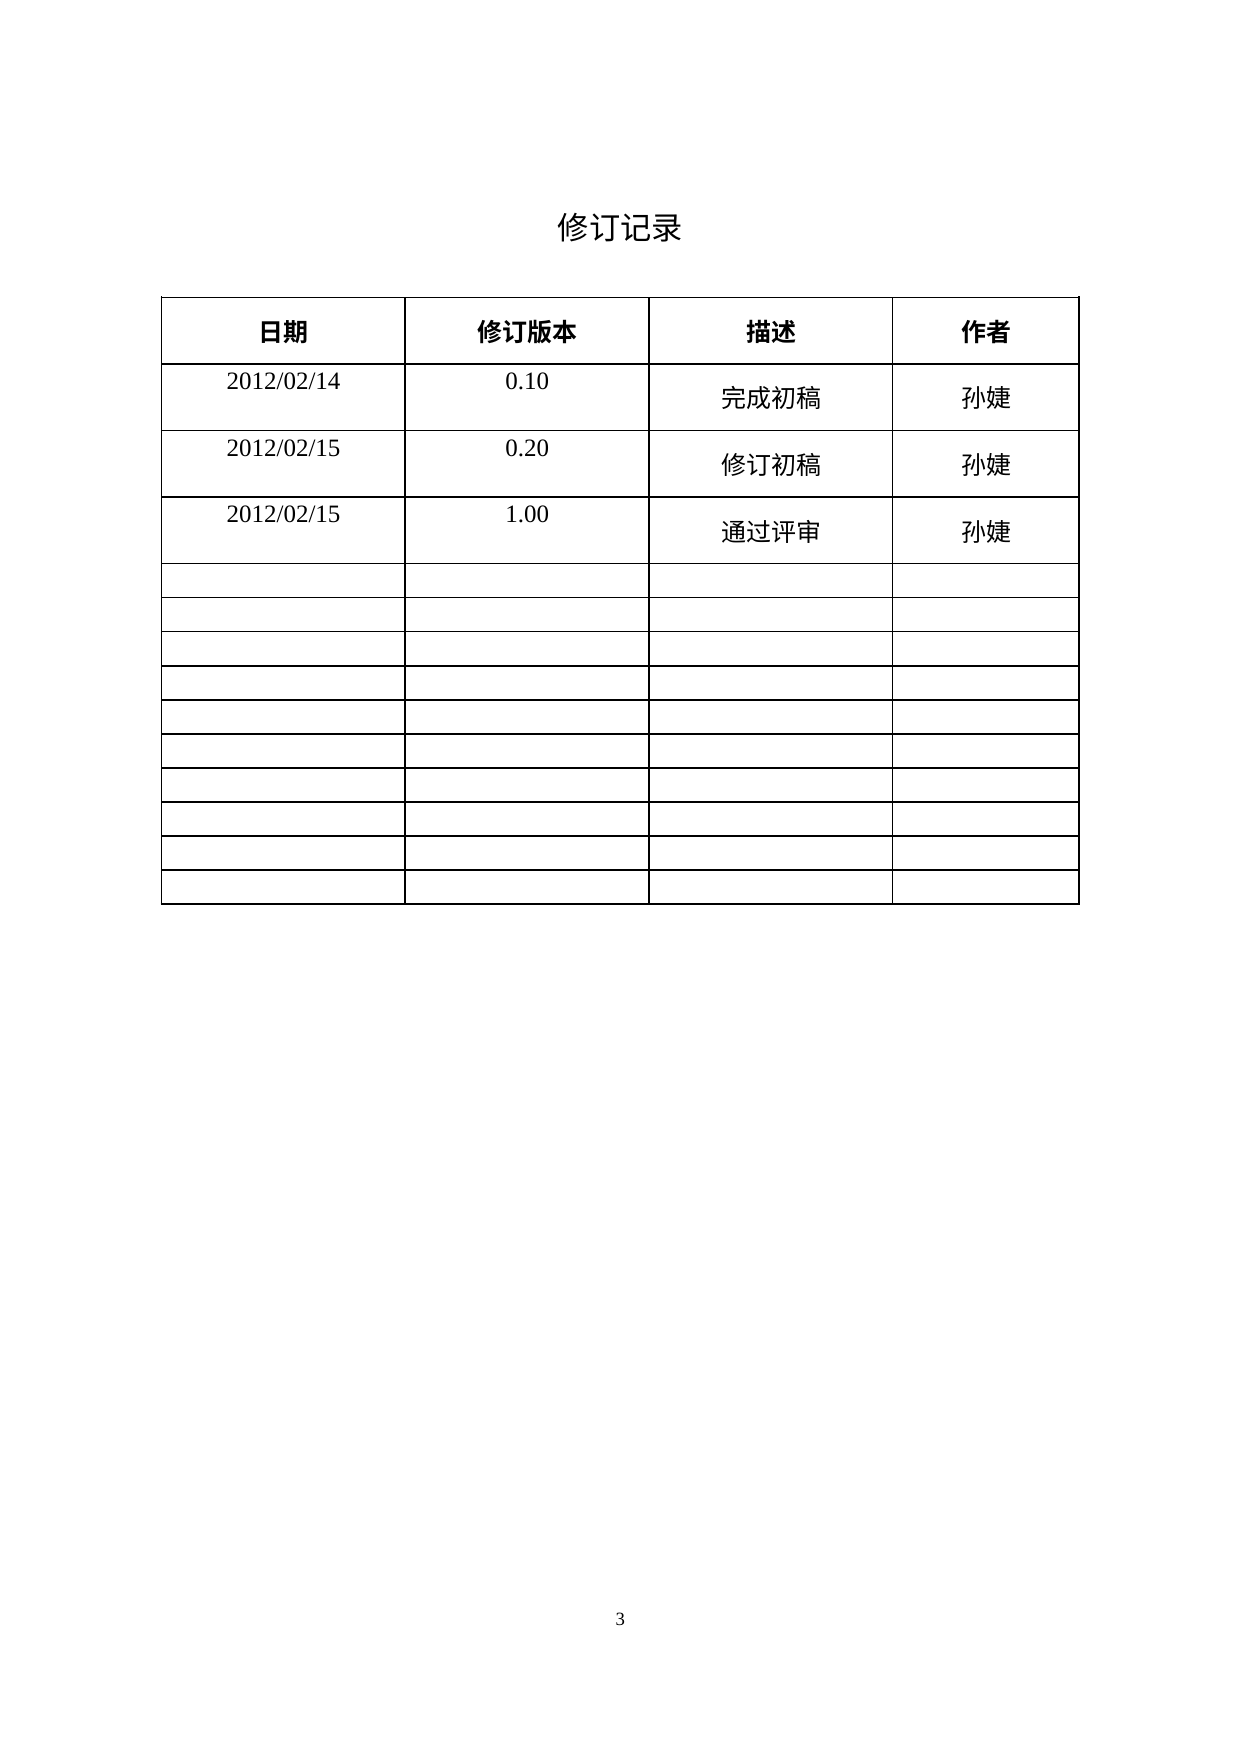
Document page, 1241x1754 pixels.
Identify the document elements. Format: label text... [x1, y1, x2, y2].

table_cell [406, 769, 648, 801]
table_cell [650, 871, 892, 903]
table_cell [650, 564, 892, 597]
table_cell [406, 598, 648, 631]
table_cell 孙婕 [893, 498, 1078, 563]
table_cell [162, 871, 404, 903]
table_header 作者 [893, 298, 1078, 363]
table_cell [893, 769, 1078, 801]
table_cell [650, 769, 892, 801]
table_cell [406, 564, 648, 597]
table_cell [406, 735, 648, 767]
table_cell 2012/02/15 [162, 498, 404, 563]
table_cell 0.10 [406, 365, 648, 429]
table_cell [406, 701, 648, 733]
table_cell 修订初稿 [650, 431, 892, 496]
table_cell 1.00 [406, 498, 648, 563]
table_cell [893, 667, 1078, 699]
table_cell 2012/02/15 [162, 431, 404, 496]
table_cell [650, 667, 892, 699]
table_cell [893, 701, 1078, 733]
table_cell [650, 598, 892, 631]
table_cell [162, 837, 404, 869]
table_cell [162, 564, 404, 597]
table_cell [162, 598, 404, 631]
table_cell [162, 667, 404, 699]
table_cell [893, 803, 1078, 835]
table_cell [650, 803, 892, 835]
table_header 修订版本 [406, 298, 648, 363]
table_cell [650, 735, 892, 767]
table_cell 孙婕 [893, 365, 1078, 429]
table_cell [893, 564, 1078, 597]
table_cell [650, 632, 892, 665]
table_cell [162, 803, 404, 835]
table_cell [162, 632, 404, 665]
table_cell 孙婕 [893, 431, 1078, 496]
table_cell 2012/02/14 [162, 365, 404, 429]
table_cell [406, 632, 648, 665]
table_cell [650, 837, 892, 869]
table_cell 0.20 [406, 431, 648, 496]
table_cell [893, 735, 1078, 767]
table_cell [893, 598, 1078, 631]
table_cell [406, 667, 648, 699]
table_cell [162, 701, 404, 733]
table_cell [893, 632, 1078, 665]
table_cell [893, 871, 1078, 903]
table_cell [650, 701, 892, 733]
table_cell [893, 837, 1078, 869]
table_cell 通过评审 [650, 498, 892, 563]
table_cell [162, 769, 404, 801]
table_cell [162, 735, 404, 767]
table_cell [406, 803, 648, 835]
table_header 描述 [650, 298, 892, 363]
table_cell [406, 871, 648, 903]
table_cell 完成初稿 [650, 365, 892, 429]
text 修订记录 [187, 193, 1053, 258]
table_cell [406, 837, 648, 869]
table_header 日期 [162, 298, 404, 363]
